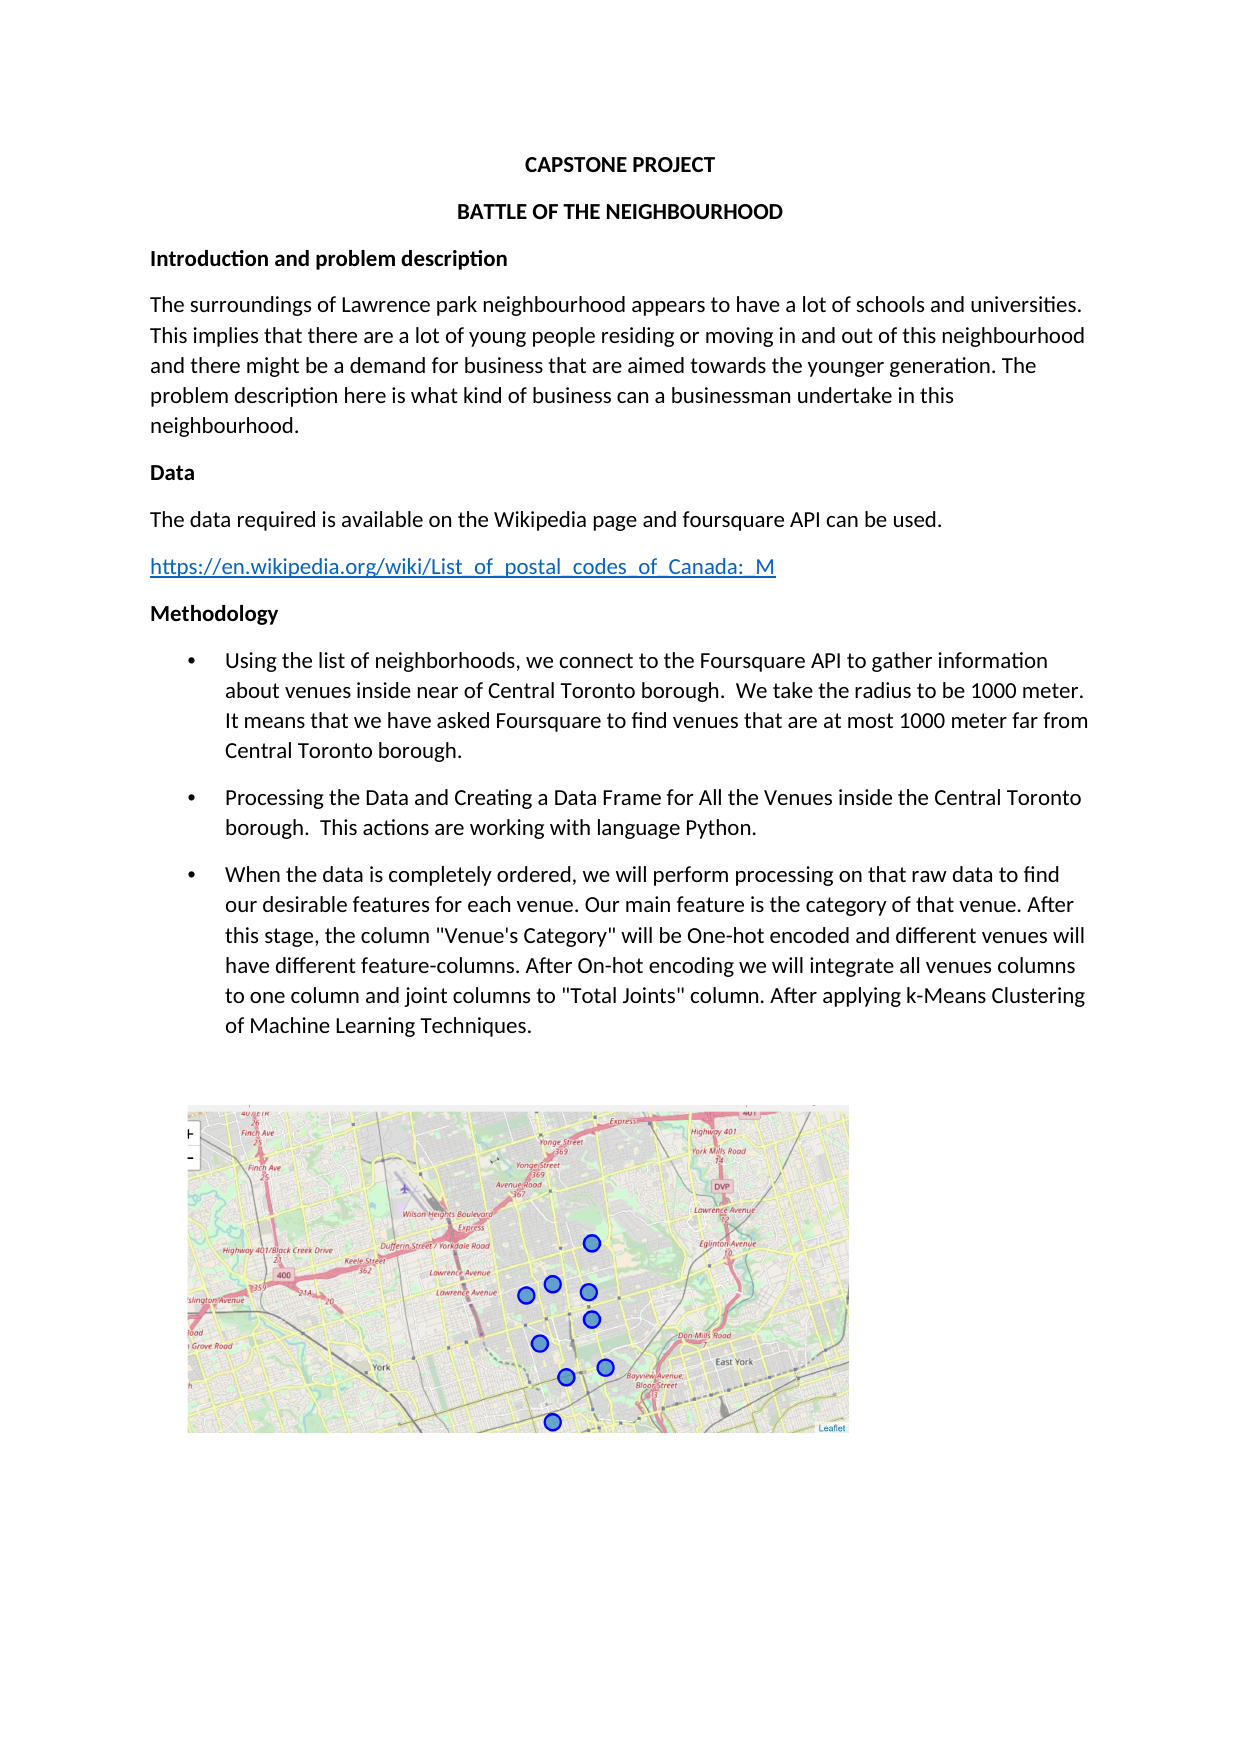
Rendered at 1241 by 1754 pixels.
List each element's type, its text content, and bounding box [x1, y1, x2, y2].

list Processing the Data and Creating a Data Frame for All the Venues inside the Central Toronto borough. This actions are working with language Python. [187, 783, 1090, 842]
text The surroundings of Lawrence park neighbourhood appears to have a lot of schools and universities. This implies that there are a lot of young people residing or moving in and out of this neighbourhood and there might be a demand for business that are aimed towards the younger generation. The problem description here is what kind of business can a businessman undertake in this neighbourhood. [150, 291, 1090, 439]
picture [187, 1105, 849, 1433]
text CAPSTONE PROJECT [150, 150, 1090, 178]
text https://en.wikipedia.org/wiki/List_of_postal_codes_of_Canada:_M [150, 552, 1090, 580]
text The data required is available on the Wikipedia page and foursquare API can be used. [150, 505, 1090, 533]
text Data [150, 458, 1090, 486]
text Methodology [150, 599, 1090, 627]
list Using the list of neighborhoods, we connect to the Foursquare API to gather information about venues inside near of Central Toronto borough. We take the radius to be 1000 meter. It means that we have asked Foursquare to find venues that are at most 1000 meter far from Central Toronto borough. [187, 646, 1090, 764]
list When the data is completely ordered, we will perform processing on that raw data to find our desirable features for each venue. Our main feature is the category of that venue. After this stage, the column "Venue's Category" will be One-hot encoded and different venues will have different feature-columns. After On-hot encoding we will integrate all venues columns to one column and joint columns to "Total Joints" column. After applying k-Means Clustering of Machine Learning Techniques. [187, 860, 1090, 1039]
text Introduction and problem description [150, 244, 1090, 272]
text BATTLE OF THE NEIGHBOURHOOD [150, 197, 1090, 225]
